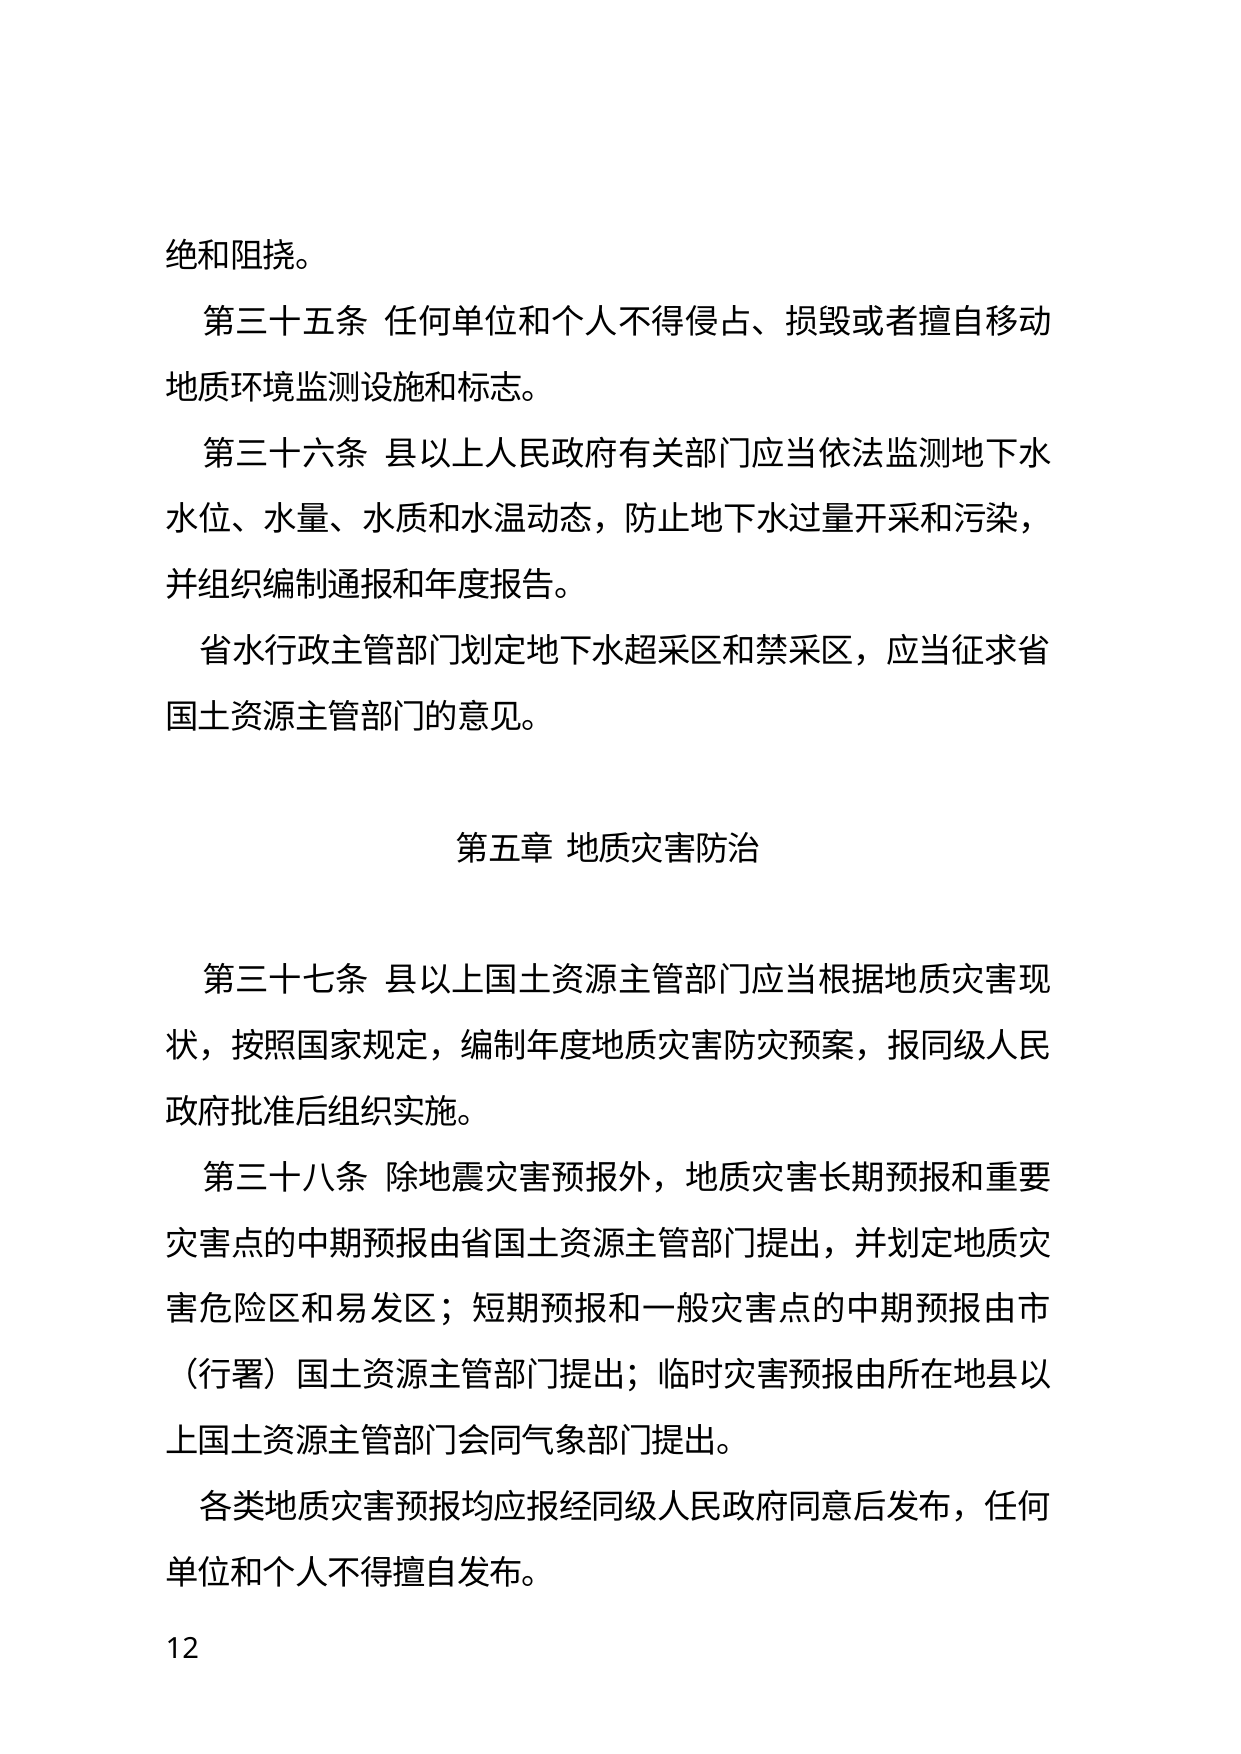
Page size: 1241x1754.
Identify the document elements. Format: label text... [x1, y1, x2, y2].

text 第三十七条 县以上国土资源主管部门应当根据地质灾害现状，按照国家规定，编制年度地质灾害防灾预案，报同级人民政府批准后组织实施。 [165, 944, 1052, 1142]
text 第三十八条 除地震灾害预报外，地质灾害长期预报和重要灾害点的中期预报由省国土资源主管部门提出，并划定地质灾害危险区和易发区；短期预报和一般灾害点的中期预报由市（行署）国土资源主管部门提出；临时灾害预报由所在地县以上国土资源主管部门会同气象部门提出。 [165, 1142, 1052, 1471]
text 各类地质灾害预报均应报经同级人民政府同意后发布，任何单位和个人不得擅自发布。 [165, 1471, 1052, 1602]
text 省水行政主管部门划定地下水超采区和禁采区，应当征求省国土资源主管部门的意见。 [165, 615, 1052, 747]
text 第三十五条 任何单位和个人不得侵占、损毁或者擅自移动地质环境监测设施和标志。 [165, 286, 1052, 417]
text 第五章 地质灾害防治 [165, 812, 1052, 878]
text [165, 220, 1052, 286]
text 第三十六条 县以上人民政府有关部门应当依法监测地下水水位、水量、水质和水温动态，防止地下水过量开采和污染，并组织编制通报和年度报告。 [165, 417, 1052, 615]
